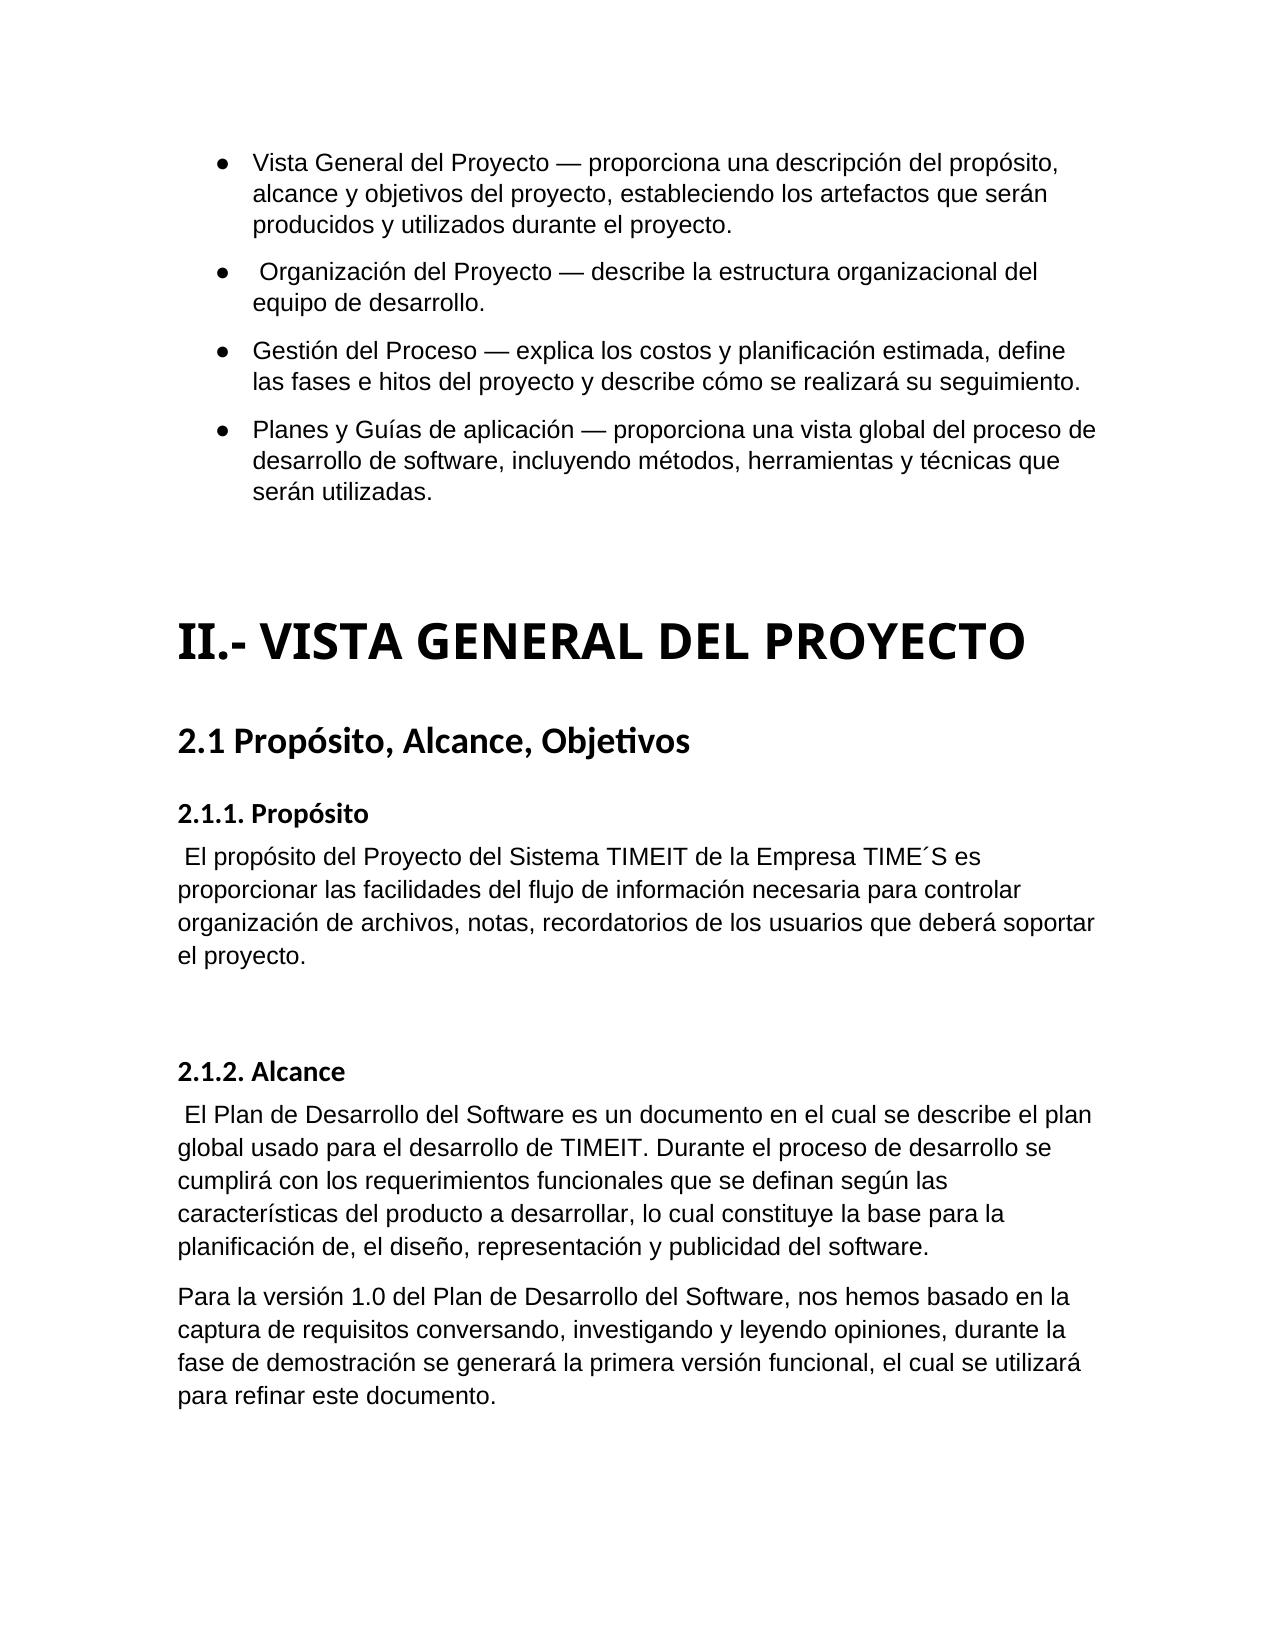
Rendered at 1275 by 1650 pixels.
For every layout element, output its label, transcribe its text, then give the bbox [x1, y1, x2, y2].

list Planes y Guías de aplicación — proporciona una vista global del proceso de desarrollo de software, incluyendo métodos, herramientas y técnicas que serán utilizadas. [215, 415, 1098, 506]
list Organización del Proyecto — describe la estructura organizacional del equipo de desarrollo. [215, 257, 1098, 317]
text Para la versión 1.0 del Plan de Desarrollo del Software, nos hemos basado en la captura de requisitos conversando, investigando y leyendo opiniones, durante la fase de demostración se generará la primera versión funcional, el cual se utilizará para refinar este documento. [177, 1282, 1098, 1409]
subtitle 2.1 Propósito, Alcance, Objetivos [177, 717, 1098, 763]
list Vista General del Proyecto — proporciona una descripción del propósito, alcance y objetivos del proyecto, estableciendo los artefactos que serán producidos y utilizados durante el proyecto. [215, 148, 1098, 238]
subtitle 2.1.1. Propósito [177, 795, 1098, 831]
subtitle 2.1.2. Alcance [177, 1053, 1098, 1089]
text El propósito del Proyecto del Sistema TIMEIT de la Empresa TIME´S es proporcionar las facilidades del flujo de información necesaria para controlar organización de archivos, notas, recordatorios de los usuarios que deberá soportar el proyecto. [177, 842, 1098, 970]
text El Plan de Desarrollo del Software es un documento en el cual se describe el plan global usado para el desarrollo de TIMEIT. Durante el proceso de desarrollo se cumplirá con los requerimientos funcionales que se definan según las características del producto a desarrollar, lo cual constituye la base para la planificación de, el diseño, representación y publicidad del software. [177, 1100, 1098, 1261]
list Gestión del Proceso — explica los costos y planificación estimada, define las fases e hitos del proyecto y describe cómo se realizará su seguimiento. [215, 336, 1098, 396]
subtitle II.- VISTA GENERAL DEL PROYECTO [177, 606, 1098, 674]
